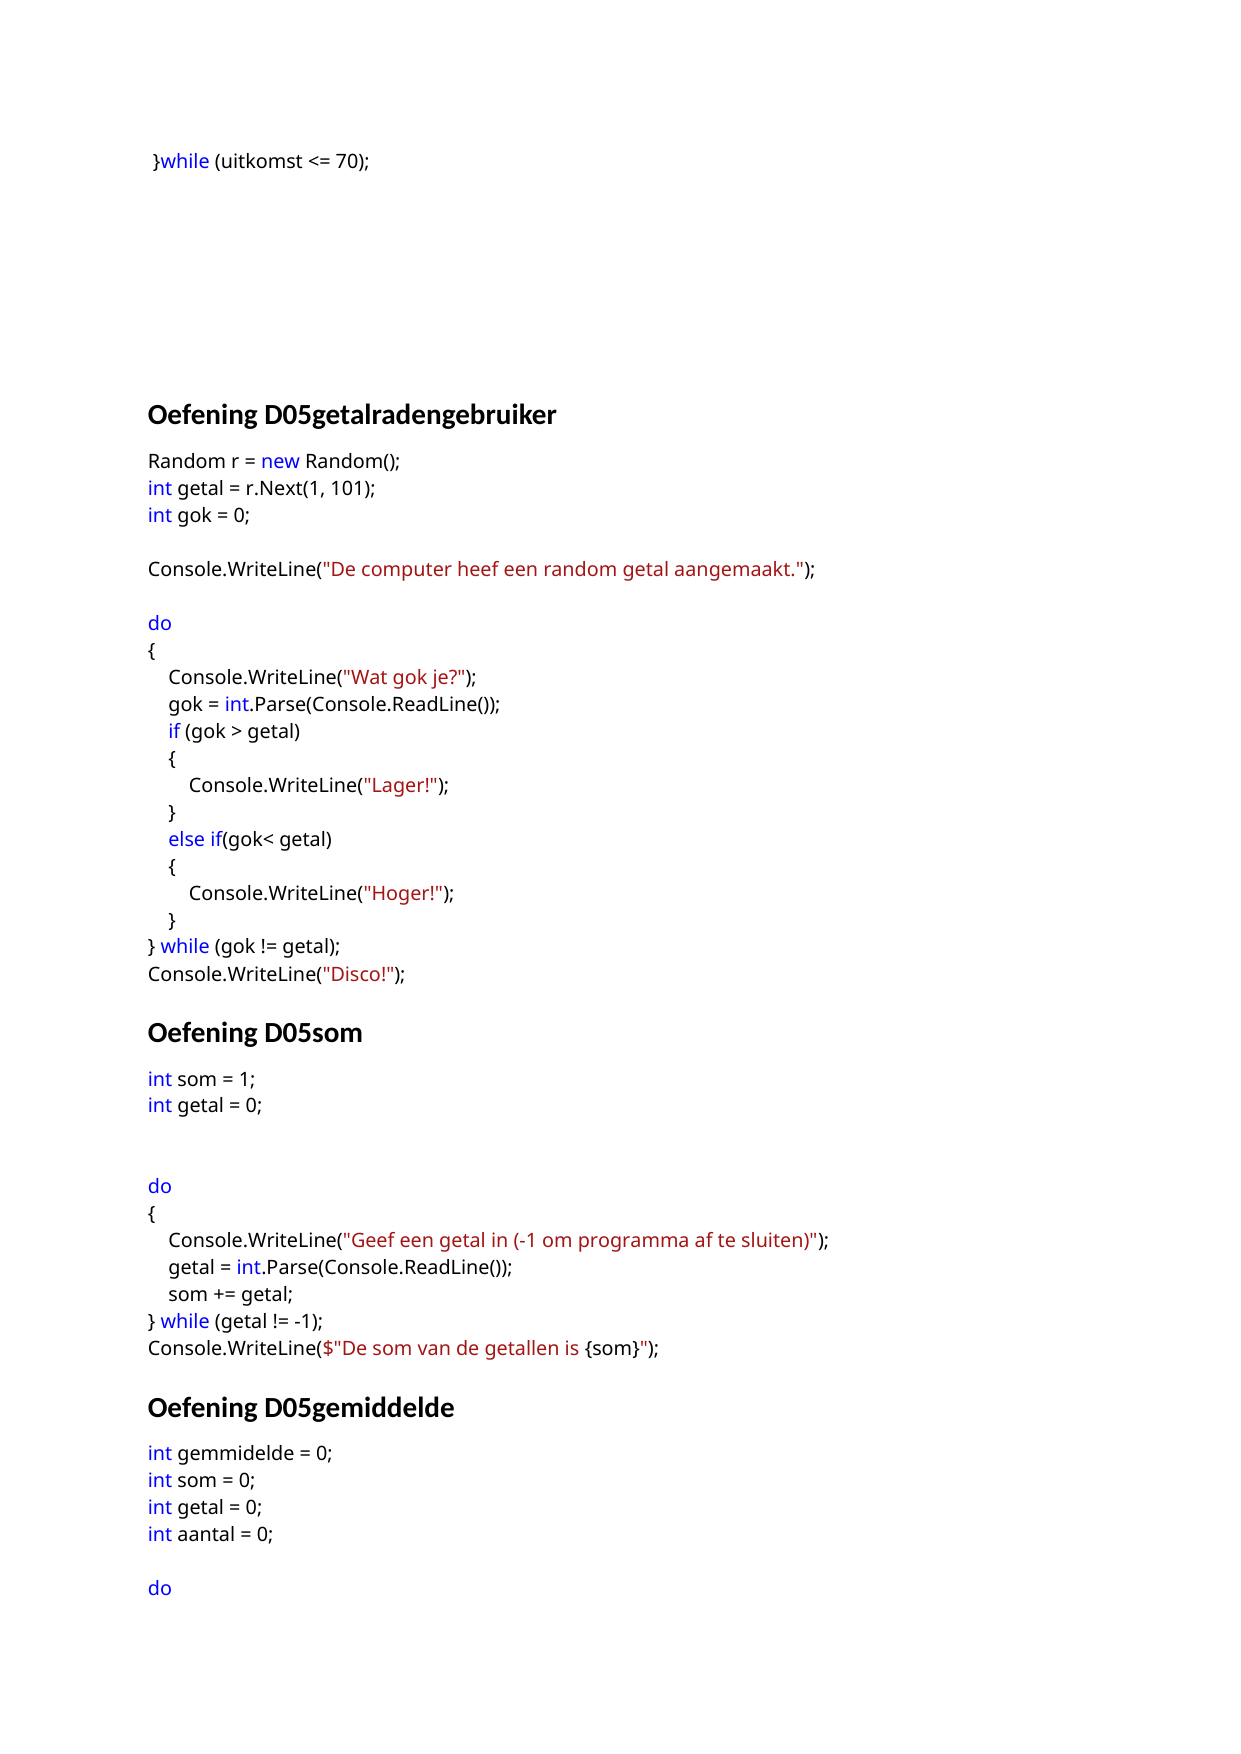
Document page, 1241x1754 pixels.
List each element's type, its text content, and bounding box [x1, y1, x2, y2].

text Console.WriteLine("Wat gok je?"); [148, 663, 1093, 690]
text else if(gok< getal) [148, 825, 1093, 852]
text Console.WriteLine("Disco!"); [148, 960, 1093, 987]
text Console.WriteLine("Hoger!"); [148, 879, 1093, 906]
text getal = int.Parse(Console.ReadLine()); [148, 1254, 1093, 1281]
text }while (uitkomst <= 70); [148, 148, 1093, 174]
text Console.WriteLine($"De som van de getallen is {som}"); [148, 1334, 1093, 1362]
text } while (getal != -1); [148, 1308, 1093, 1334]
text Random r = new Random(); [148, 447, 1093, 474]
text do [148, 1173, 1093, 1200]
text Console.WriteLine("Geef een getal in (-1 om programma af te sluiten)"); [148, 1227, 1093, 1254]
text int gok = 0; [148, 501, 1093, 528]
text } while (gok != getal); [148, 933, 1093, 960]
text Console.WriteLine("De computer heef een random getal aangemaakt."); [148, 555, 1093, 582]
text if (gok > getal) [148, 717, 1093, 744]
text int som = 1; [148, 1065, 1093, 1092]
text som += getal; [148, 1281, 1093, 1308]
text } [148, 798, 1093, 825]
text do [148, 1574, 1093, 1601]
text { [148, 1200, 1093, 1227]
text do [148, 609, 1093, 636]
text int gemmidelde = 0; [148, 1439, 1093, 1467]
subtitle Oefening D05gemiddelde [148, 1389, 1093, 1424]
text Console.WriteLine("Lager!"); [148, 771, 1093, 798]
subtitle Oefening D05getalradengebruiker [148, 396, 1093, 432]
text { [148, 744, 1093, 771]
text gok = int.Parse(Console.ReadLine()); [148, 690, 1093, 717]
text int aantal = 0; [148, 1521, 1093, 1547]
text } [148, 906, 1093, 933]
text { [148, 636, 1093, 663]
text int getal = r.Next(1, 101); [148, 474, 1093, 501]
text int som = 0; [148, 1467, 1093, 1493]
subtitle Oefening D05som [148, 1014, 1093, 1049]
text int getal = 0; [148, 1493, 1093, 1521]
text int getal = 0; [148, 1092, 1093, 1119]
text { [148, 852, 1093, 879]
